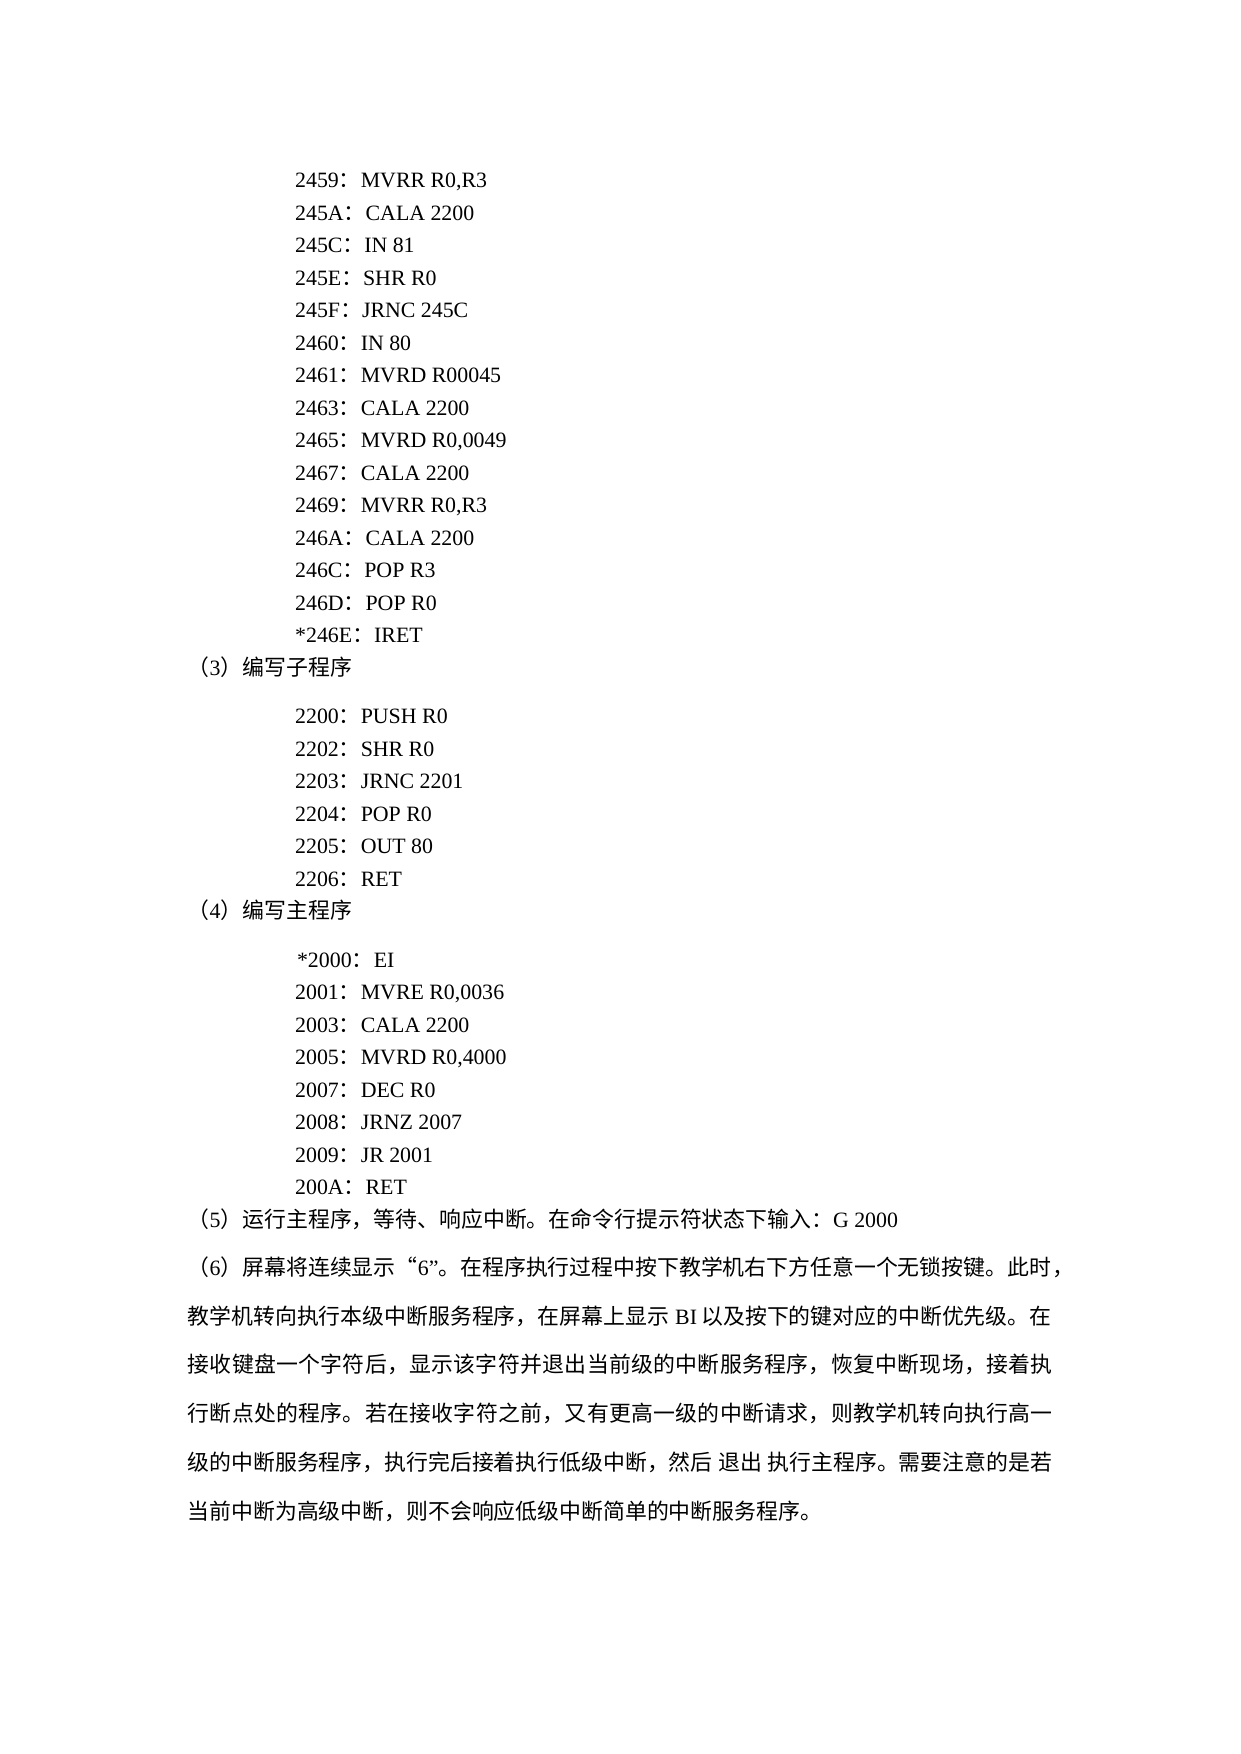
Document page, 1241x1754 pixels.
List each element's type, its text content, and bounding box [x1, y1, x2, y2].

text 245F：JRNC 245C [260, 292, 1053, 324]
text 246A：CALA 2200 [260, 519, 1053, 552]
text 2008：JRNZ 2007 [260, 1104, 1053, 1136]
text *246E：IRET [260, 617, 1053, 649]
text 2459：MVRR R0,R3 [260, 162, 1053, 194]
text 2001：MVRE R0,0036 [260, 974, 1053, 1006]
text （5）运行主程序，等待、响应中断。在命令行提示符状态下输入：G 2000 [187, 1201, 1053, 1234]
text 2463：CALA 2200 [260, 389, 1053, 422]
text （3）编写子程序 [187, 649, 1053, 682]
text 2461：MVRD R00045 [260, 357, 1053, 389]
text 2007：DEC R0 [260, 1071, 1053, 1104]
text 2460：IN 80 [260, 324, 1053, 357]
text 2003：CALA 2200 [260, 1006, 1053, 1039]
text 2469：MVRR R0,R3 [260, 487, 1053, 519]
text 2204：POP R0 [260, 795, 1053, 828]
text 2205：OUT 80 [260, 828, 1053, 860]
text 200A：RET [260, 1169, 1053, 1201]
text 2009：JR 2001 [260, 1136, 1053, 1169]
text 2203：JRNC 2201 [260, 763, 1053, 795]
text 2200：PUSH R0 [260, 698, 1053, 730]
text 246D：POP R0 [260, 584, 1053, 617]
text 2005：MVRD R0,4000 [260, 1039, 1053, 1071]
text 246C：POP R3 [260, 552, 1053, 584]
text 245E：SHR R0 [260, 259, 1053, 292]
text （6）屏幕将连续显示“6”。在程序执行过程中按下教学机右下方任意一个无锁按键。此时，教学机转向执行本级中断服务程序，在屏幕上显示BI以及按下的键对应的中断优先级。在接收键盘一个字符后，显示该字符并退出当前级的中断服务程序，恢复中断现场，接着执行断点处的程序。若在接收字符之前，又有更高一级的中断请求，则教学机转向执行高一级的中断服务程序，执行完后接着执行低级中断，然后 退出 执行主程序。需要注意的是若当前中断为高级中断，则不会响应低级中断简单的中断服务程序。 [187, 1249, 1053, 1526]
text 2206：RET [260, 860, 1053, 893]
text （4）编写主程序 [187, 893, 1053, 925]
text 2465：MVRD R0,0049 [260, 422, 1053, 454]
text 245A：CALA 2200 [260, 194, 1053, 227]
text 2202：SHR R0 [260, 730, 1053, 763]
text 245C：IN 81 [260, 227, 1053, 259]
text *2000：EI [187, 941, 1053, 974]
text 2467：CALA 2200 [260, 454, 1053, 487]
